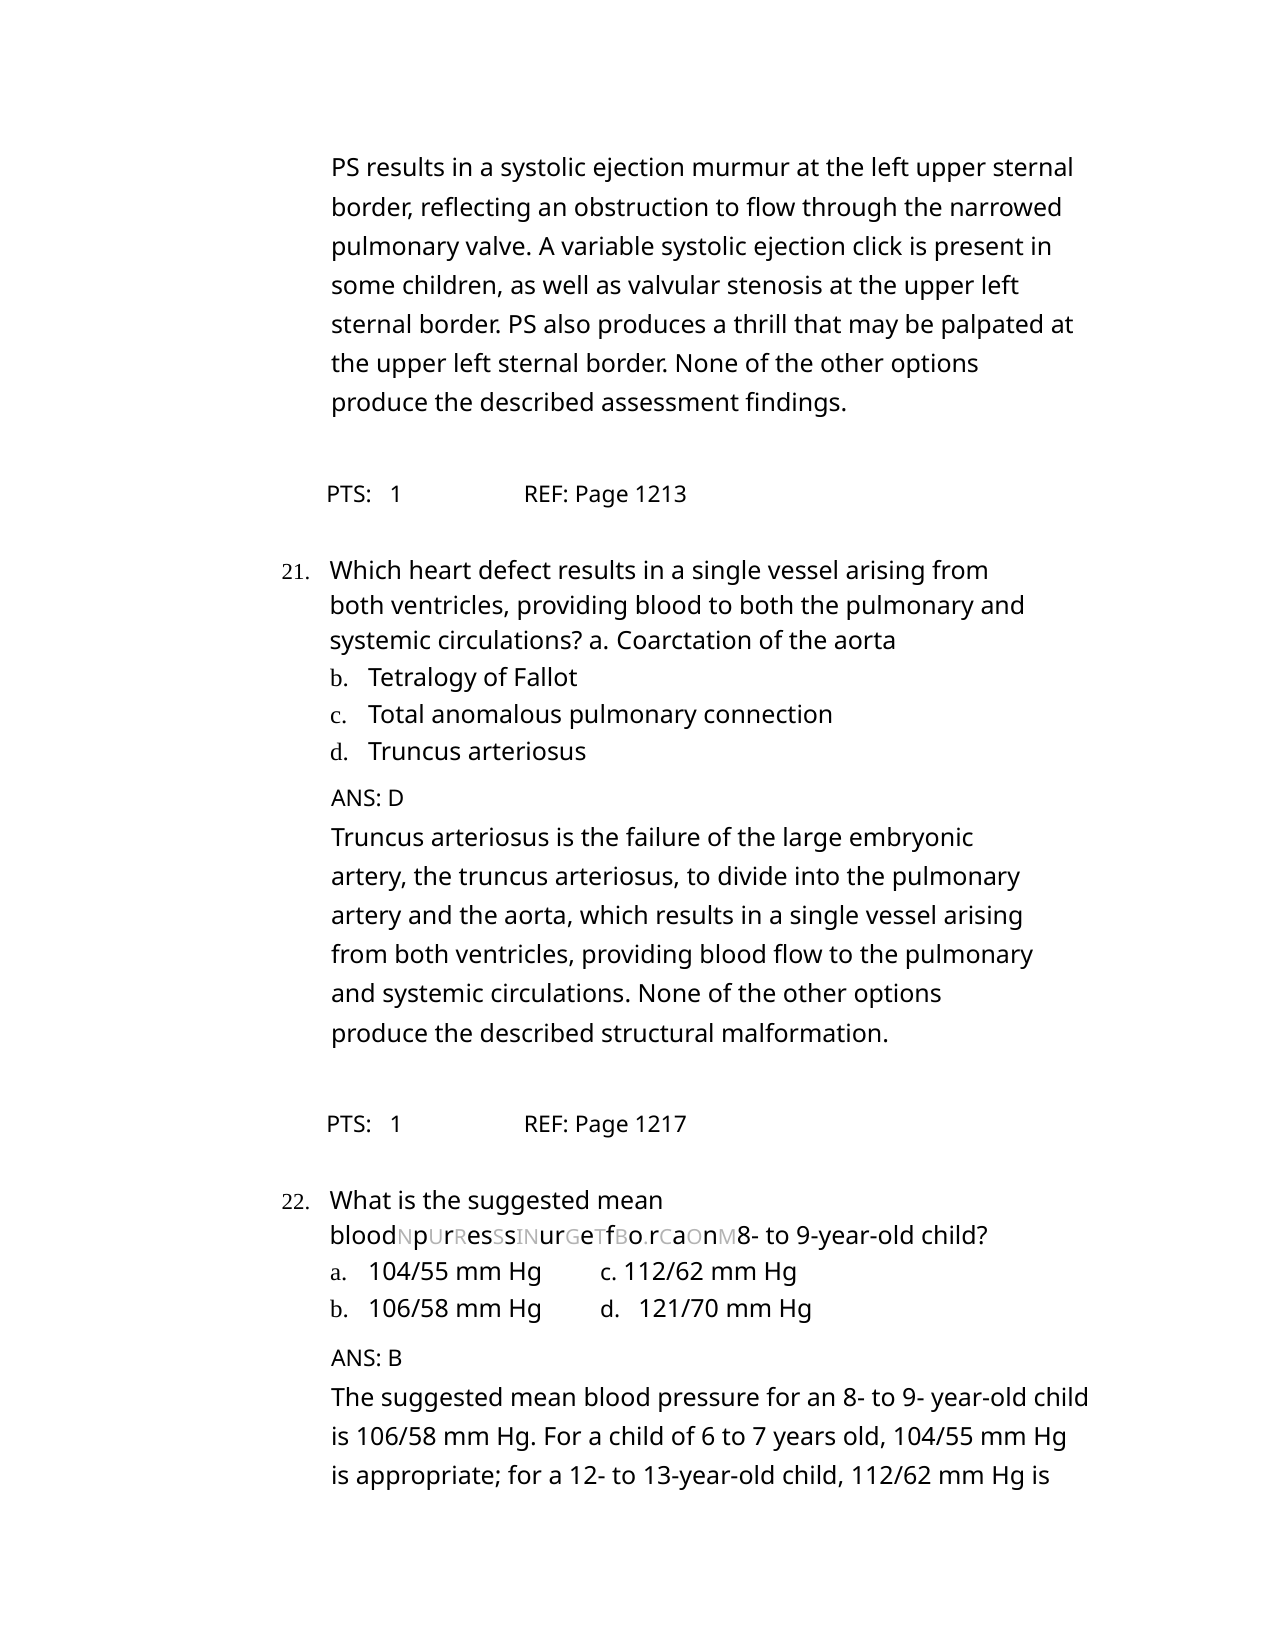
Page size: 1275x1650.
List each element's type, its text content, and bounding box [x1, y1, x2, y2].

list Which heart defect results in a single vessel arising from both ventricles, providing blood to both the pulmonary and systemic circulations? a. Coarctation of the aorta [281, 553, 1039, 657]
text PTS: 1 REF: Page 1217 [150, 1108, 1125, 1139]
list Tetralogy of Fallot [330, 659, 1039, 694]
list 106/58 mm Hg d. 121/70 mm Hg [330, 1291, 1039, 1325]
text ANS: B [330, 1342, 1064, 1373]
list 104/55 mm Hg c. 112/62 mm Hg [330, 1254, 1039, 1288]
text Truncus arteriosus is the failure of the large embryonic artery, the truncus arteriosus, to divide into the pulmonary artery and the aorta, which results in a single vessel arising from both ventricles, providing blood flow to the pulmonary and systemic circulations. None of the other options produce the described structural malformation. [331, 819, 1039, 1049]
list What is the suggested mean bloodNpUrResSsINurGeTfBo.rCaOnM8- to 9-year-old child? [281, 1182, 1039, 1251]
list Truncus arteriosus [330, 733, 1039, 767]
text ANS: D [330, 782, 1064, 813]
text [331, 1379, 1090, 1492]
text PTS: 1 REF: Page 1213 [150, 478, 1125, 509]
text PS results in a systolic ejection murmur at the left upper sternal border, reflecting an obstruction to flow through the narrowed pulmonary valve. A variable systolic ejection click is present in some children, as well as valvular stenosis at the upper left sternal border. PS also produces a thrill that may be palpated at the upper left sternal border. None of the other options produce the described assessment findings. [331, 150, 1080, 419]
list Total anomalous pulmonary connection [330, 696, 1039, 730]
